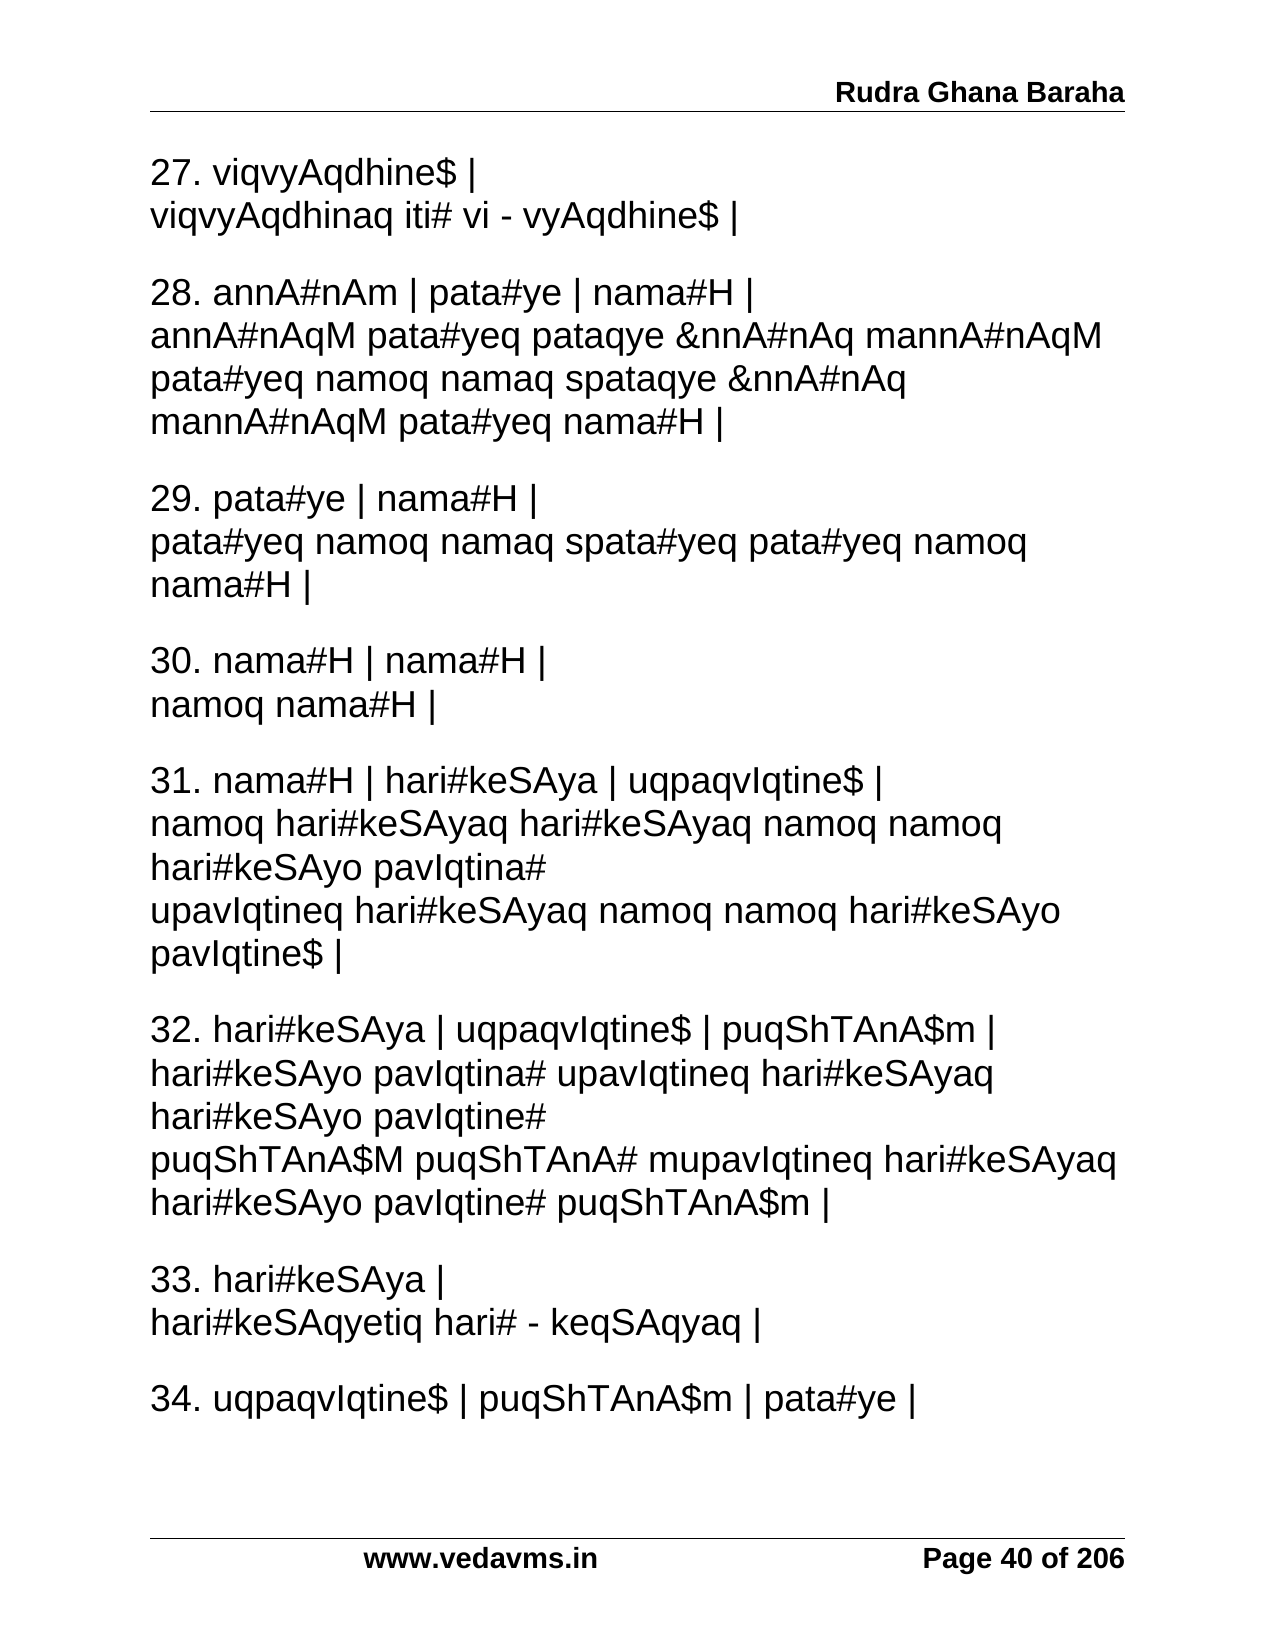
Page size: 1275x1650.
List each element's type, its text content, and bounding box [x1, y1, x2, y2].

text hari#keSAyo pavIqtina# upavIqtineq hari#keSAyaq hari#keSAyo pavIqtine# [150, 1051, 1125, 1137]
text namoq hari#keSAyaq hari#keSAyaq namoq namoq hari#keSAyo pavIqtina# [150, 802, 1125, 888]
text 31. nama#H | hari#keSAya | uqpaqvIqtine$ | [150, 758, 1125, 802]
text pata#yeq namoq namaq spata#yeq pata#yeq namoq nama#H | [150, 519, 1125, 605]
text 33. hari#keSAya | [150, 1257, 1125, 1300]
text 28. annA#nAm | pata#ye | nama#H | [150, 270, 1125, 313]
text 30. nama#H | nama#H | [150, 639, 1125, 682]
text 29. pata#ye | nama#H | [150, 476, 1125, 519]
text namoq nama#H | [150, 682, 1125, 725]
text puqShTAnA$M puqShTAnA# mupavIqtineq hari#keSAyaq hari#keSAyo pavIqtine# puqShTAnA$m | [150, 1137, 1125, 1223]
text 32. hari#keSAya | uqpaqvIqtine$ | puqShTAnA$m | [150, 1008, 1125, 1051]
text mannA#nAqM pata#yeq nama#H | [150, 399, 1125, 442]
text annA#nAqM pata#yeq pataqye &nnA#nAq mannA#nAqM pata#yeq namoq namaq spataqye &nnA#nAq [150, 313, 1125, 399]
text 34. uqpaqvIqtine$ | puqShTAnA$m | pata#ye | [150, 1377, 1125, 1420]
text upavIqtineq hari#keSAyaq namoq namoq hari#keSAyo pavIqtine$ | [150, 888, 1125, 974]
text hari#keSAqyetiq hari# - keqSAqyaq | [150, 1300, 1125, 1343]
text 27. viqvyAqdhine$ | [150, 150, 1125, 193]
text viqvyAqdhinaq iti# vi - vyAqdhine$ | [150, 193, 1125, 236]
